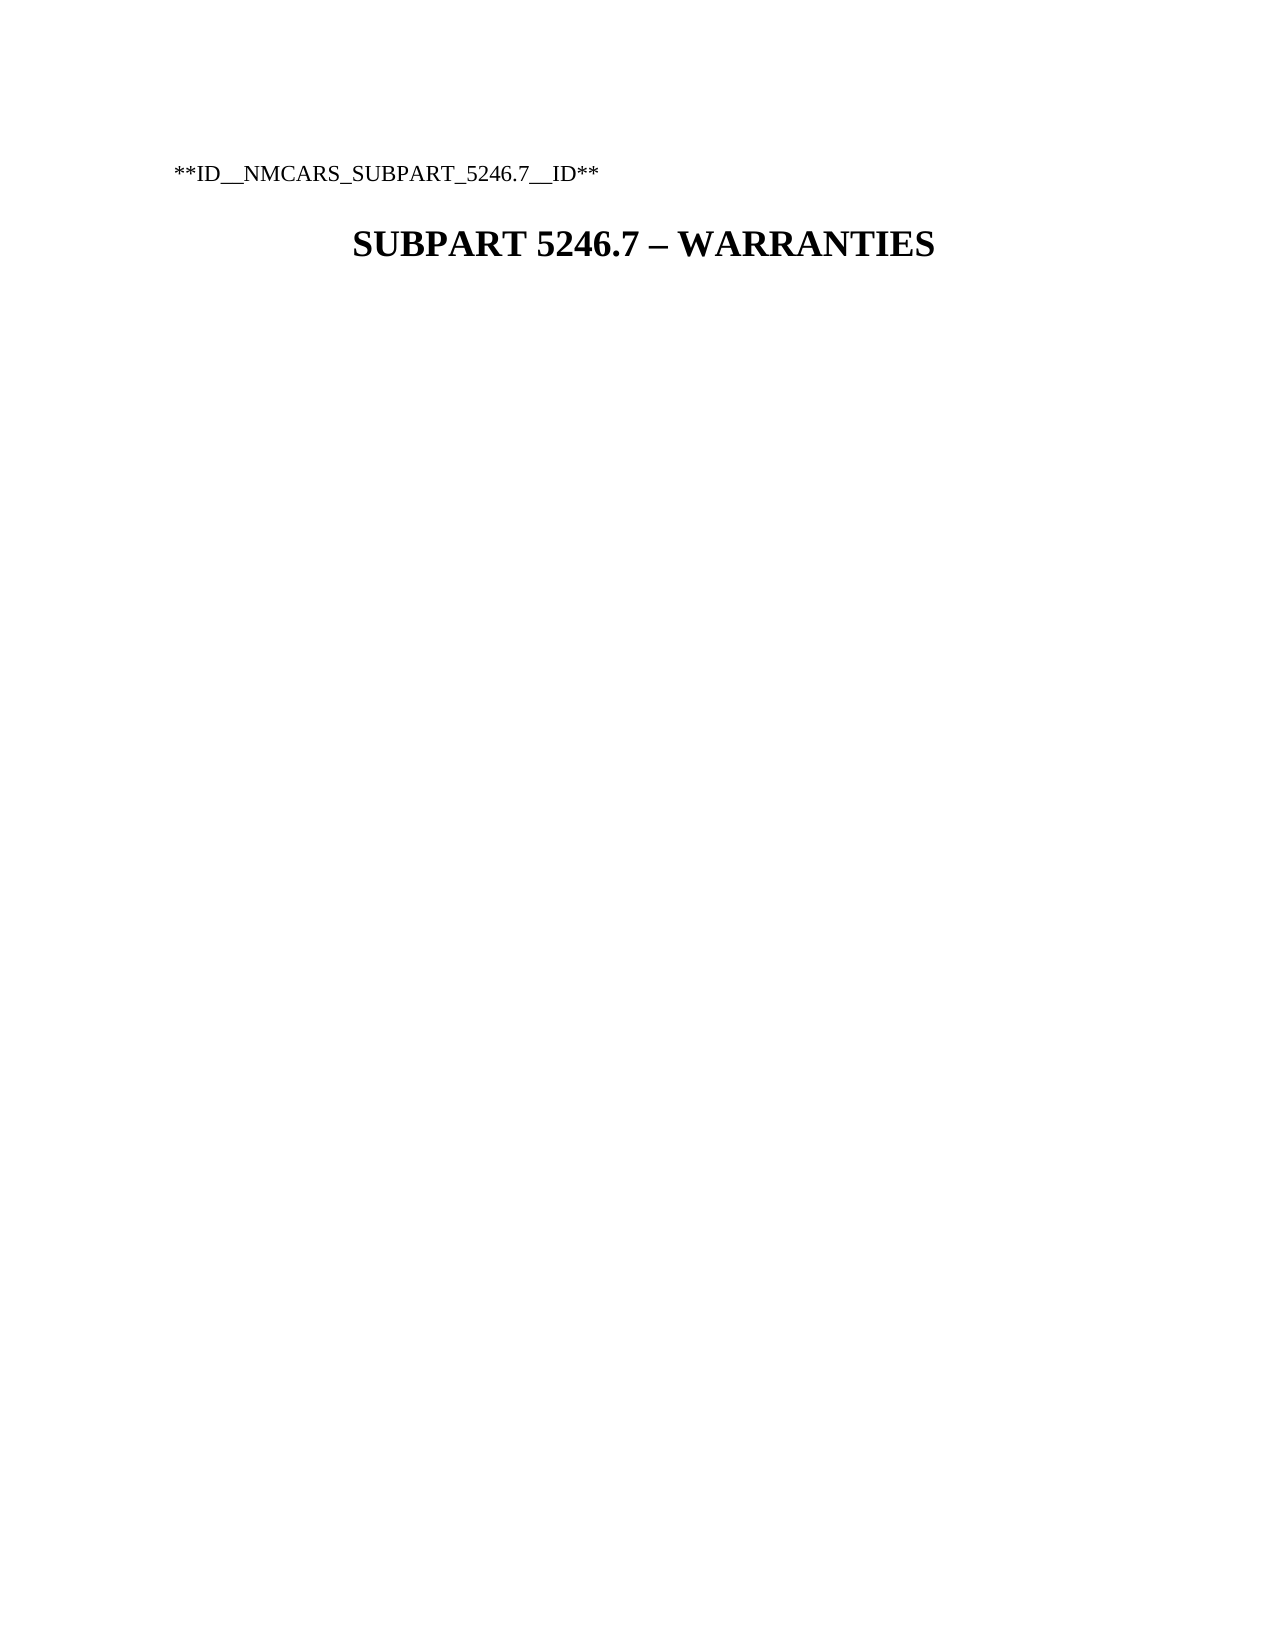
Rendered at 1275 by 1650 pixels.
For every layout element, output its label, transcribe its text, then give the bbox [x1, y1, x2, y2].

subtitle SUBPART 5246.7 – WARRANTIES [162, 222, 1125, 265]
text **ID__NMCARS_SUBPART_5246.7__ID** [163, 150, 1135, 197]
